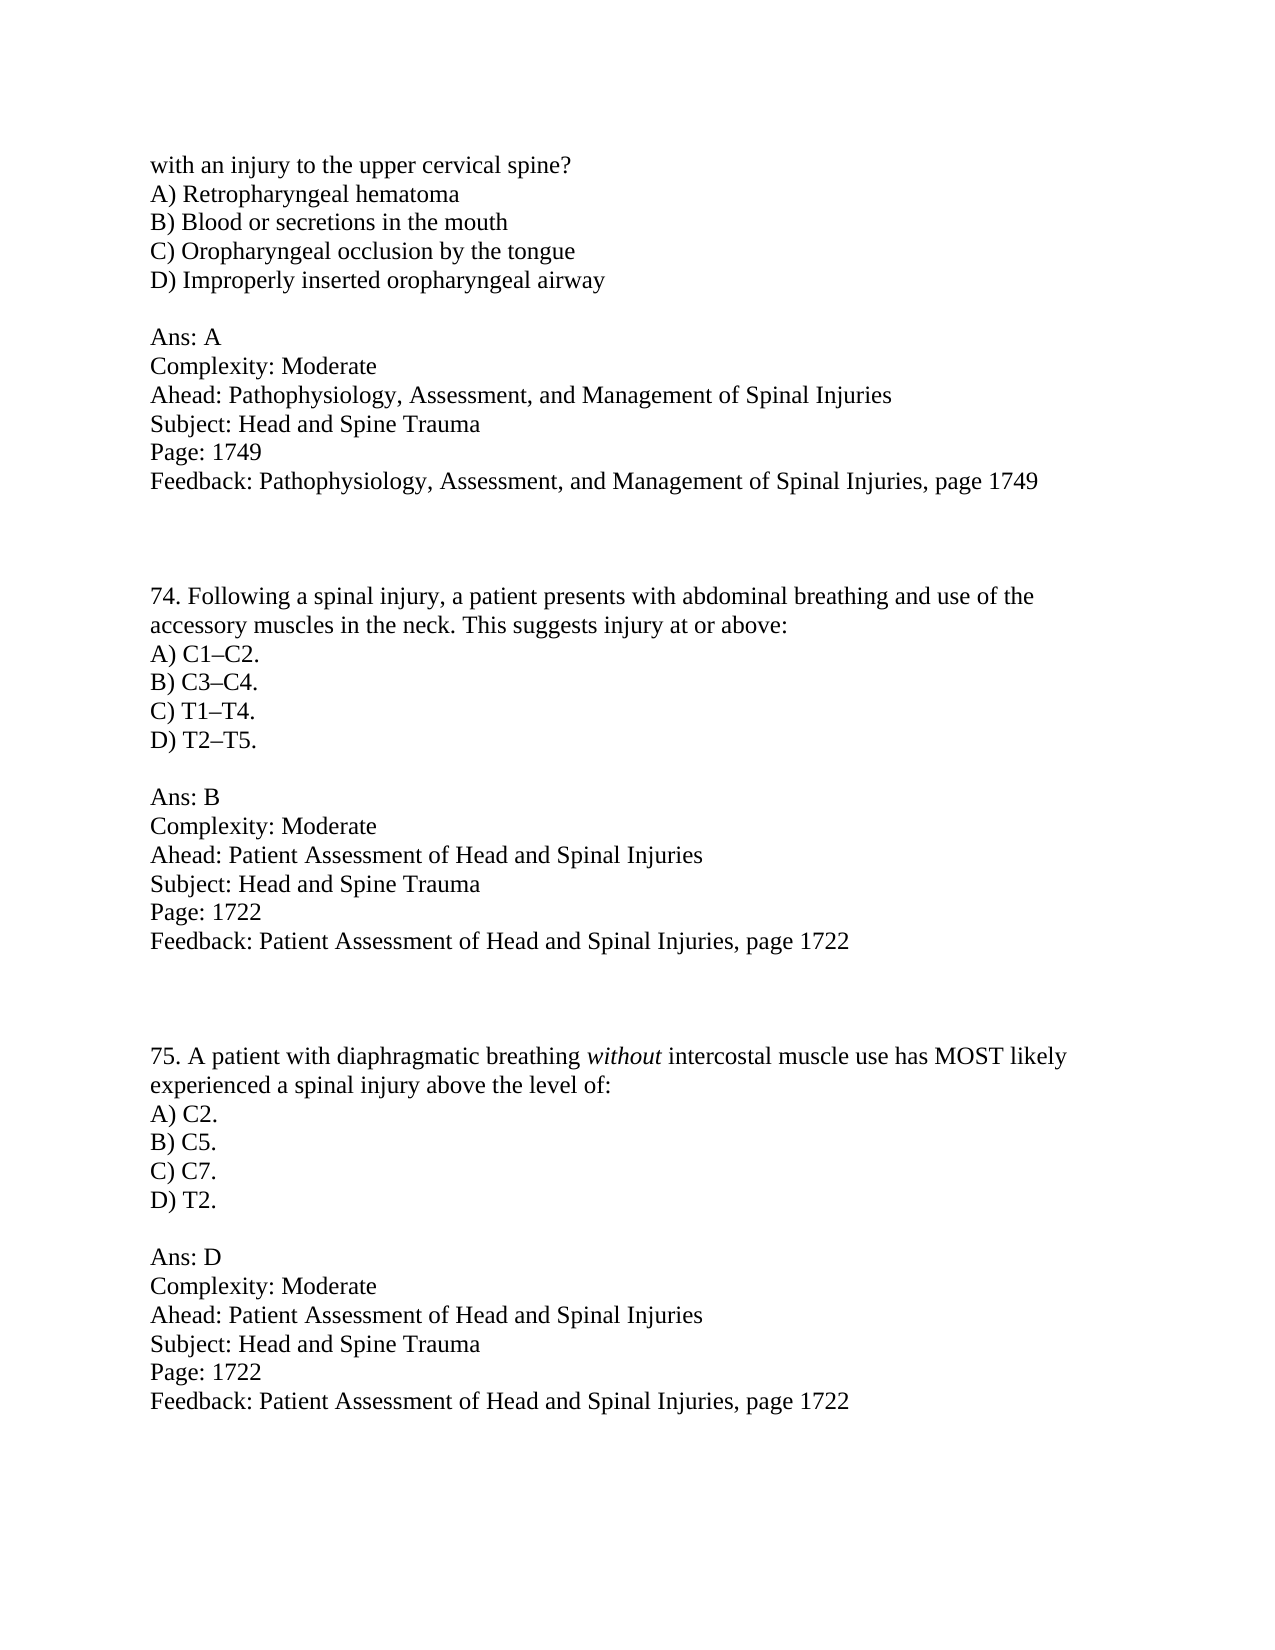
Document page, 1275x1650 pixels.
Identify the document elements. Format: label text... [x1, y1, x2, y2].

text Page: 1722 [150, 1357, 1125, 1386]
text B) C3–C4. [150, 667, 1125, 696]
text Ahead: Patient Assessment of Head and Spinal Injuries [150, 1300, 1125, 1329]
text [150, 150, 1125, 179]
text 74. Following a spinal injury, a patient presents with abdominal breathing and use of the accessory muscles in the neck. This suggests injury at or above: [150, 581, 1125, 639]
text C) C7. [150, 1156, 1125, 1185]
text Subject: Head and Spine Trauma [150, 409, 1125, 437]
text Subject: Head and Spine Trauma [150, 869, 1125, 897]
text Ans: B [150, 782, 1125, 811]
text Complexity: Moderate [150, 1271, 1125, 1300]
text D) T2–T5. [150, 725, 1125, 754]
text Feedback: Pathophysiology, Assessment, and Management of Spinal Injuries, page 1749 [150, 466, 1125, 495]
text Feedback: Patient Assessment of Head and Spinal Injuries, page 1722 [150, 926, 1125, 955]
text Ahead: Pathophysiology, Assessment, and Management of Spinal Injuries [150, 380, 1125, 409]
text Complexity: Moderate [150, 811, 1125, 840]
text Page: 1722 [150, 897, 1125, 926]
text D) Improperly inserted oropharyngeal airway [150, 265, 1125, 294]
text 75. A patient with diaphragmatic breathing without intercostal muscle use has MOST likely experienced a spinal injury above the level of: [150, 1041, 1125, 1099]
text Ans: D [150, 1242, 1125, 1271]
text B) Blood or secretions in the mouth [150, 207, 1125, 236]
text C) T1–T4. [150, 696, 1125, 725]
text A) C2. [150, 1099, 1125, 1127]
text B) C5. [150, 1127, 1125, 1156]
text Ahead: Patient Assessment of Head and Spinal Injuries [150, 840, 1125, 869]
text A) C1–C2. [150, 639, 1125, 667]
text Subject: Head and Spine Trauma [150, 1329, 1125, 1357]
text A) Retropharyngeal hematoma [150, 179, 1125, 207]
text Ans: A [150, 322, 1125, 351]
text C) Oropharyngeal occlusion by the tongue [150, 236, 1125, 265]
text Page: 1749 [150, 437, 1125, 466]
text Complexity: Moderate [150, 351, 1125, 380]
text D) T2. [150, 1185, 1125, 1214]
text Feedback: Patient Assessment of Head and Spinal Injuries, page 1722 [150, 1386, 1125, 1415]
